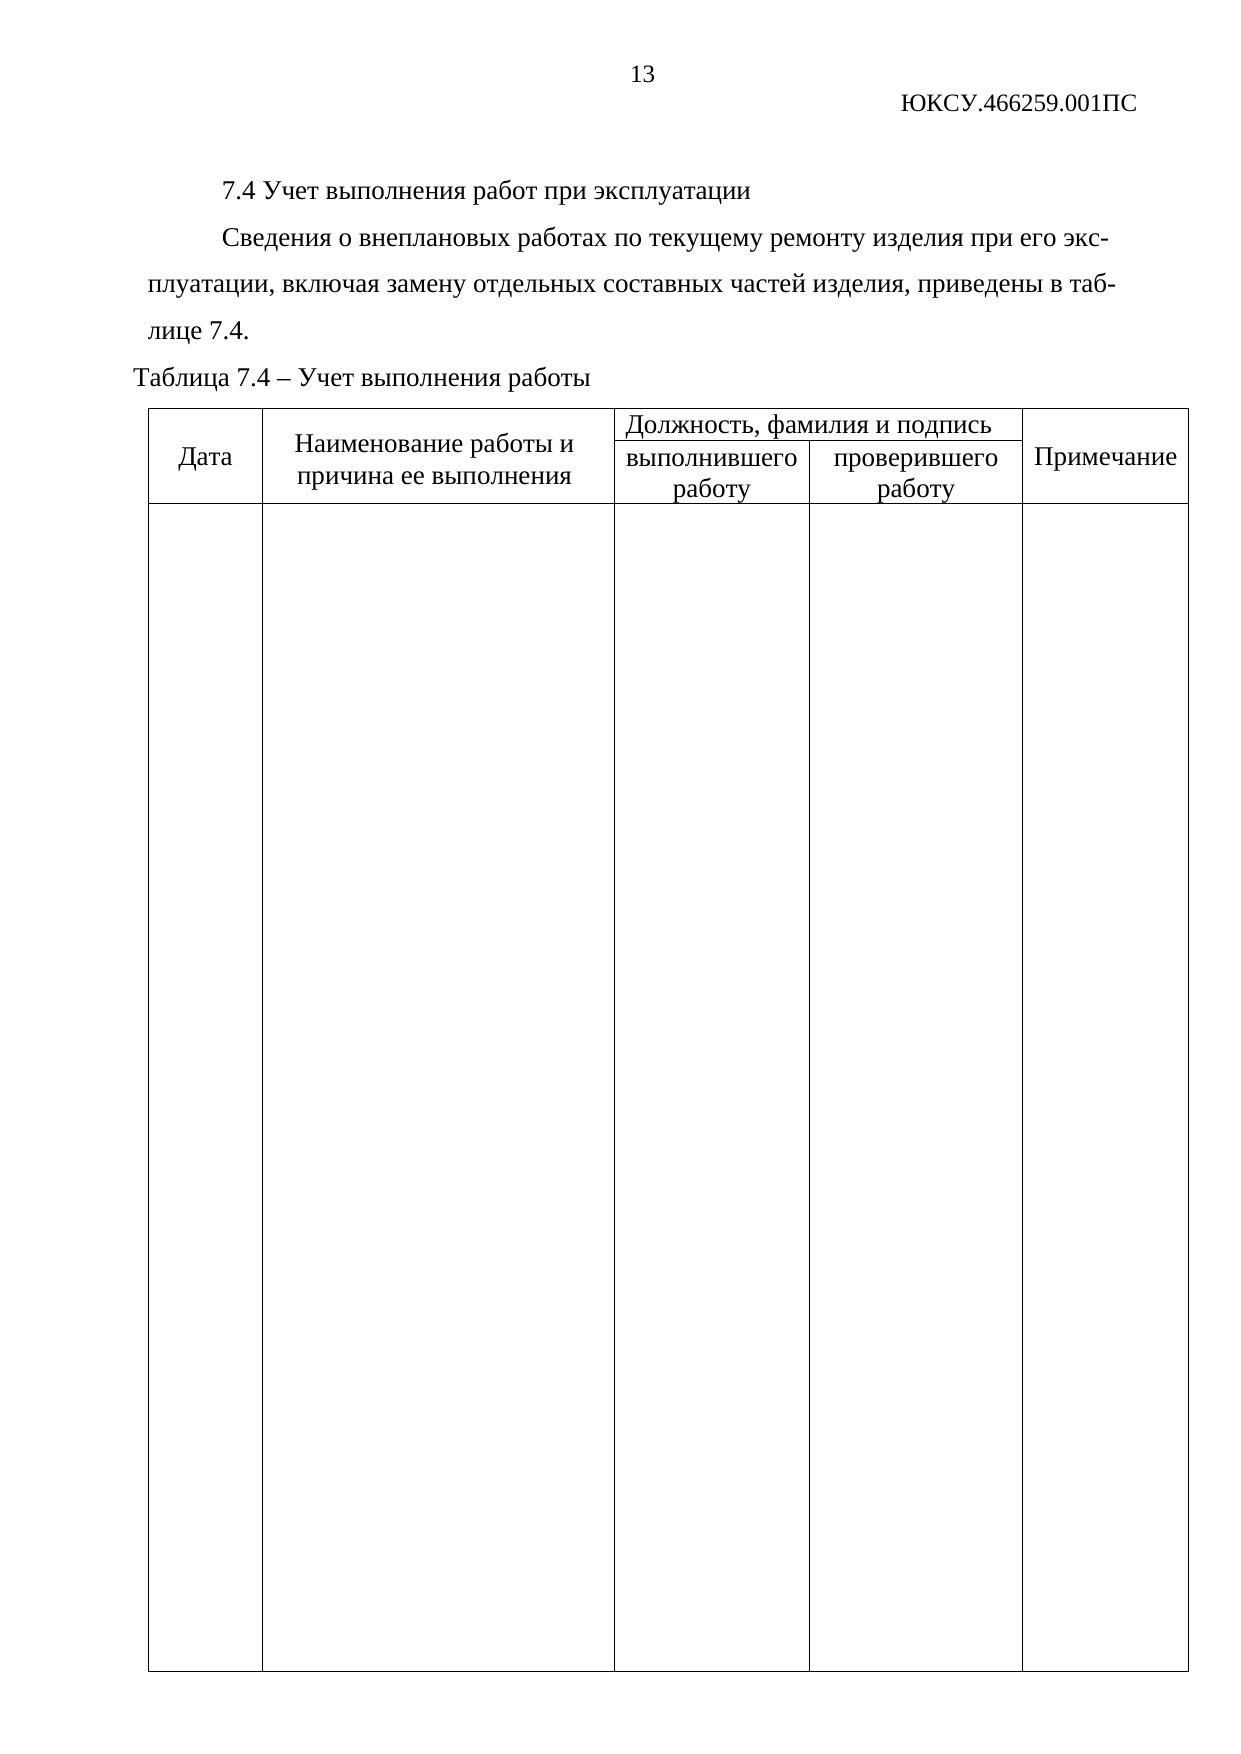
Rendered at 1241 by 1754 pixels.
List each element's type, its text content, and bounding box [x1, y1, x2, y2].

table_cell [263, 504, 614, 1671]
table_cell [810, 504, 1022, 1671]
text ЮКСУ.466259.001ПС [148, 88, 1137, 117]
table_cell выполнившего работу [615, 441, 809, 503]
text 13 [148, 59, 1137, 88]
table_header Примечание [1023, 409, 1188, 503]
text Сведения о внеплановых работах по текущему ремонту изделия при его экс-плуатации, включая замену отдельных составных частей изделия, приведены в таб-лице 7.4. [148, 221, 1137, 345]
table_cell [1023, 504, 1188, 1671]
table_cell [615, 504, 809, 1671]
table_header Наименование работы и причина ее выполнения [263, 409, 614, 503]
table_cell [149, 504, 262, 1671]
table_header Должность, фамилия и подпись [615, 409, 1022, 439]
text 7.4 Учет выполнения работ при эксплуатации [148, 174, 1137, 205]
text Таблица 7.4 – Учет выполнения работы [59, 361, 1137, 392]
table_header Дата [149, 409, 262, 503]
table_cell проверившего работу [810, 441, 1022, 503]
